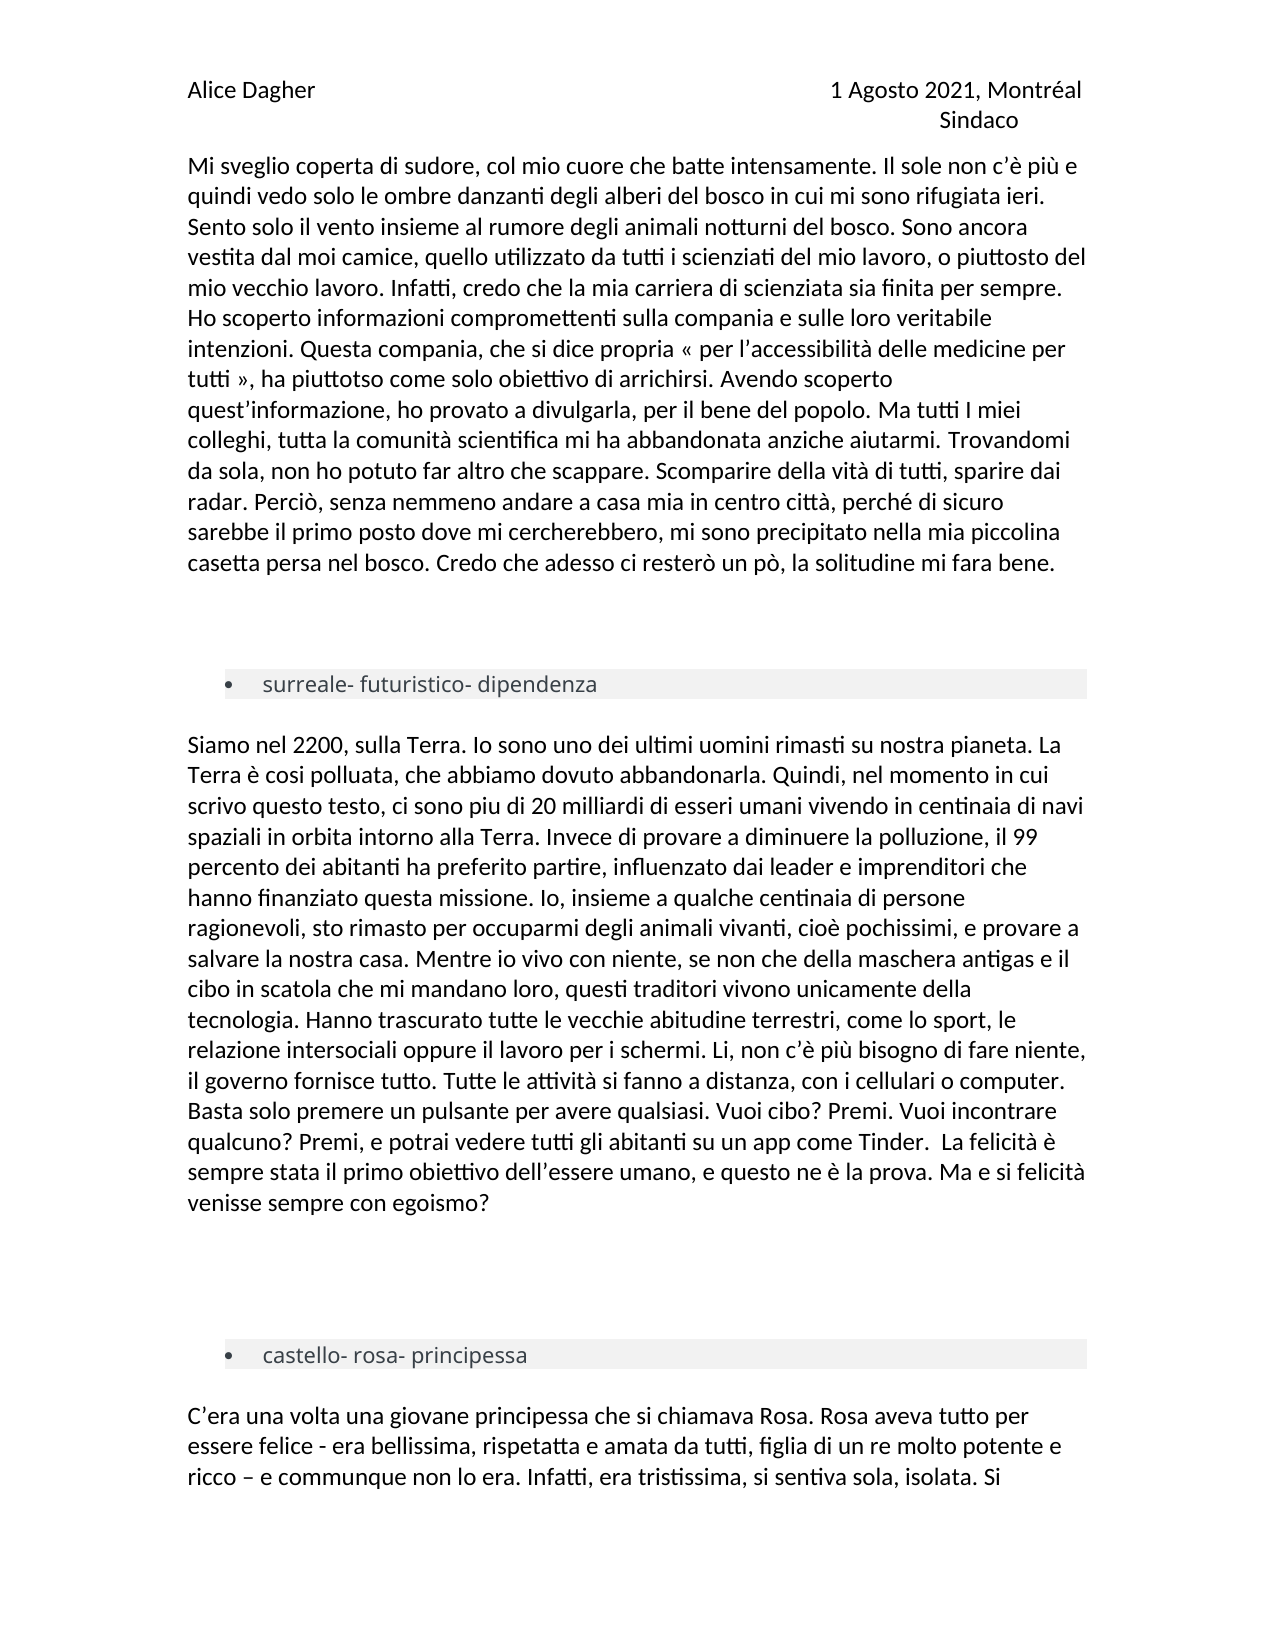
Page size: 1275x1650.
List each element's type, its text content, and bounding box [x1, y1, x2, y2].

list surreale- futuristico- dipendenza [225, 669, 1087, 699]
list castello- rosa- principessa [225, 1339, 1087, 1369]
text Siamo nel 2200, sulla Terra. Io sono uno dei ultimi uomini rimasti su nostra pianeta. La Terra è cosi polluata, che abbiamo dovuto abbandonarla. Quindi, nel momento in cui scrivo questo testo, ci sono piu di 20 milliardi di esseri umani vivendo in centinaia di navi spaziali in orbita intorno alla Terra. Invece di provare a diminuere la polluzione, il 99 percento dei abitanti ha preferito partire, influenzato dai leader e imprenditori che hanno finanziato questa missione. Io, insieme a qualche centinaia di persone ragionevoli, sto rimasto per occuparmi degli animali vivanti, cioè pochissimi, e provare a salvare la nostra casa. Mentre io vivo con niente, se non che della maschera antigas e il cibo in scatola che mi mandano loro, questi traditori vivono unicamente della tecnologia. Hanno trascurato tutte le vecchie abitudine terrestri, come lo sport, le relazione intersociali oppure il lavoro per i schermi. Li, non c’è più bisogno di fare niente, il governo fornisce tutto. Tutte le attività si fanno a distanza, con i cellulari o computer. Basta solo premere un pulsante per avere qualsiasi. Vuoi cibo? Premi. Vuoi incontrare qualcuno? Premi, e potrai vedere tutti gli abitanti su un app come Tinder. La felicità è sempre stata il primo obiettivo dell’essere umano, e questo ne è la prova. Ma e si felicità venisse sempre con egoismo? [187, 729, 1087, 1217]
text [187, 1400, 1087, 1491]
text Mi sveglio coperta di sudore, col mio cuore che batte intensamente. Il sole non c’è più e quindi vedo solo le ombre danzanti degli alberi del bosco in cui mi sono rifugiata ieri. Sento solo il vento insieme al rumore degli animali notturni del bosco. Sono ancora vestita dal moi camice, quello utilizzato da tutti i scienziati del mio lavoro, o piuttosto del mio vecchio lavoro. Infatti, credo che la mia carriera di scienziata sia finita per sempre. Ho scoperto informazioni compromettenti sulla compania e sulle loro veritabile intenzioni. Questa compania, che si dice propria « per l’accessibilità delle medicine per tutti », ha piuttotso come solo obiettivo di arrichirsi. Avendo scoperto quest’informazione, ho provato a divulgarla, per il bene del popolo. Ma tutti I miei colleghi, tutta la comunità scientifica mi ha abbandonata anziche aiutarmi. Trovandomi da sola, non ho potuto far altro che scappare. Scomparire della vità di tutti, sparire dai radar. Perciò, senza nemmeno andare a casa mia in centro città, perché di sicuro sarebbe il primo posto dove mi cercherebbero, mi sono precipitato nella mia piccolina casetta persa nel bosco. Credo che adesso ci resterò un pò, la solitudine mi fara bene. [187, 150, 1087, 577]
